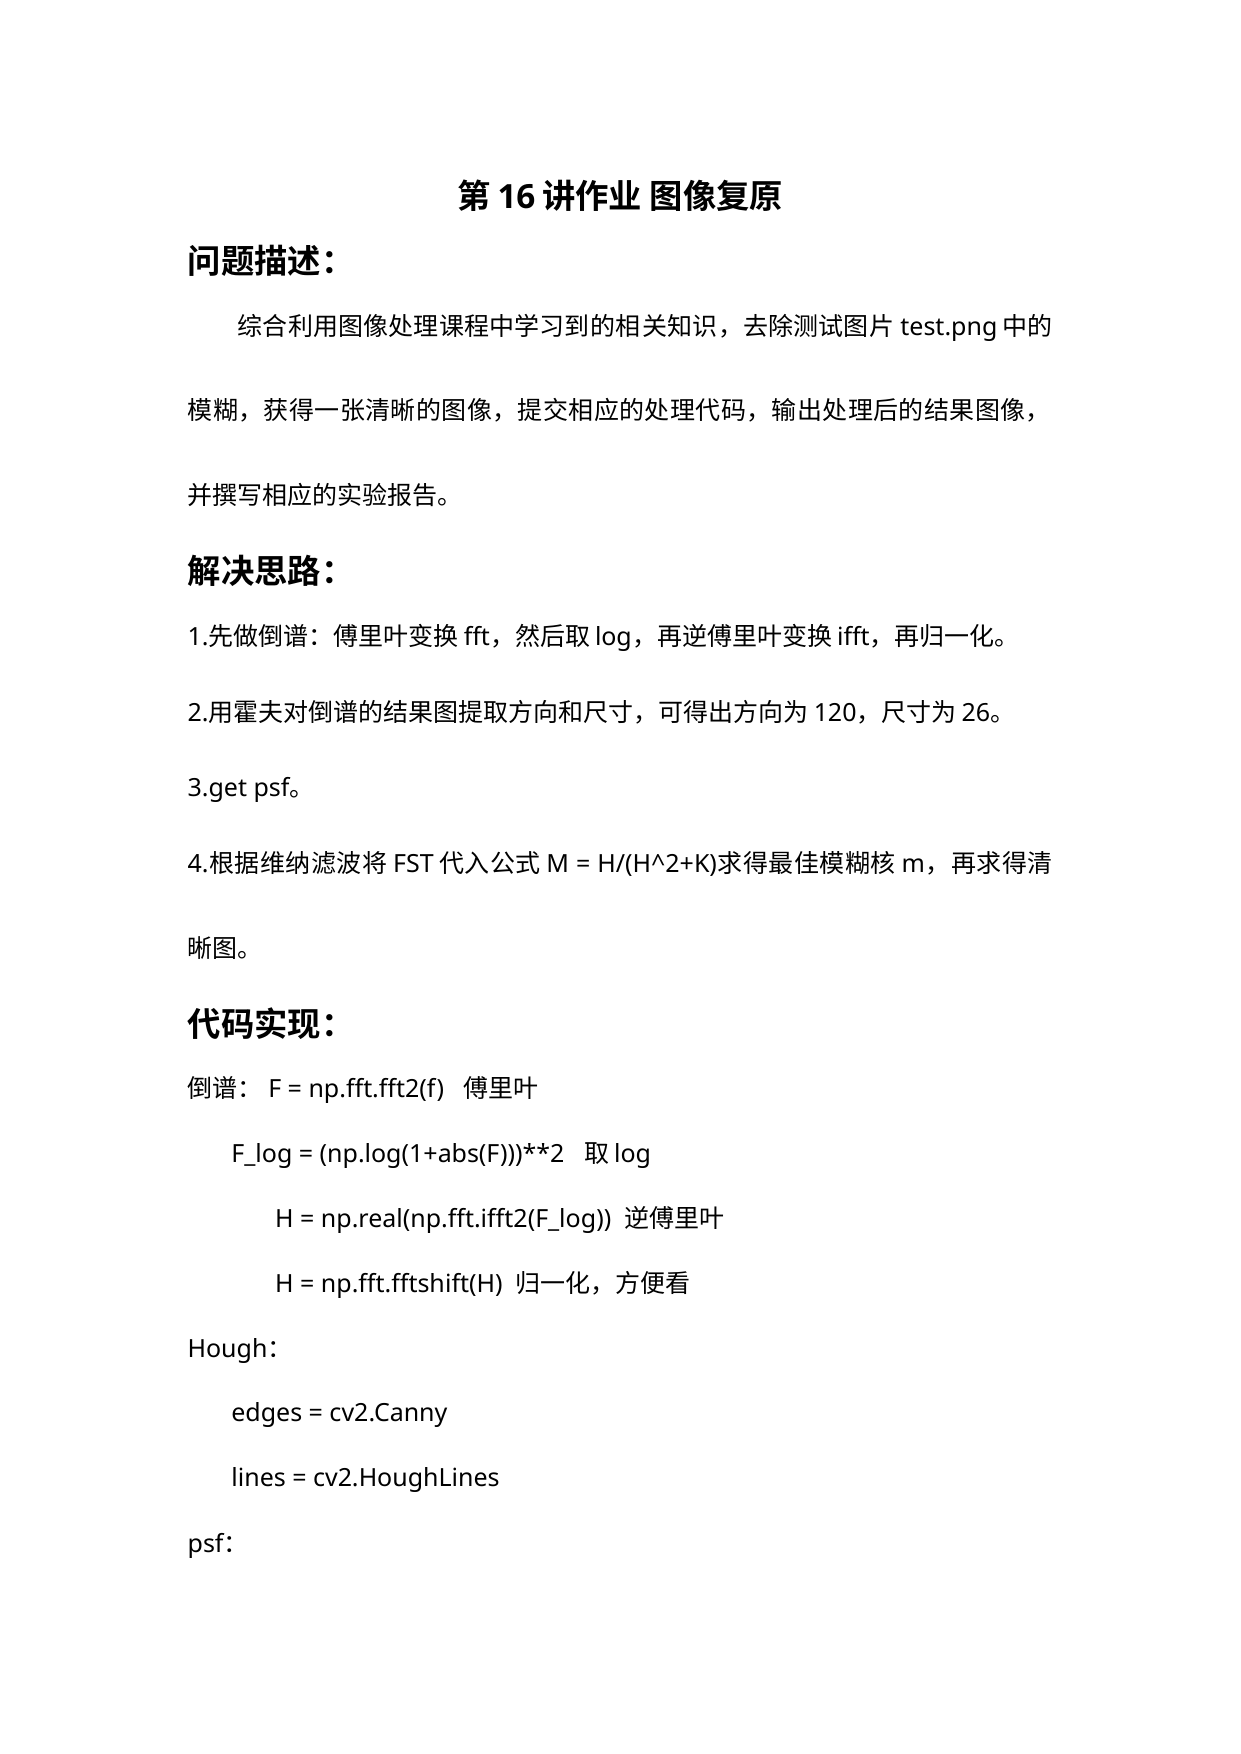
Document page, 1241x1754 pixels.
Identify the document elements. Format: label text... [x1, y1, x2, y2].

text 2.用霍夫对倒谱的结果图提取方向和尺寸，可得出方向为120，尺寸为26。 [187, 678, 1053, 743]
text 1.先做倒谱：傅里叶变换fft，然后取log，再逆傅里叶变换ifft，再归一化。 [187, 602, 1053, 667]
text 综合利用图像处理课程中学习到的相关知识，去除测试图片test.png中的模糊，获得一张清晰的图像，提交相应的处理代码，输出处理后的结果图像，并撰写相应的实验报告。 [187, 292, 1053, 526]
text 问题描述： [187, 227, 1053, 292]
text H = np.real(np.fft.ifft2(F_log)) 逆傅里叶 [187, 1184, 1053, 1249]
text 3.get psf。 [187, 753, 1053, 818]
text 4.根据维纳滤波将FST代入公式M = H/(H^2+K)求得最佳模糊核m，再求得清晰图。 [187, 829, 1053, 979]
text lines = cv2.HoughLines [187, 1444, 1053, 1509]
text 倒谱： F = np.fft.fft2(f) 傅里叶 [187, 1054, 1053, 1119]
text Hough： [187, 1314, 1053, 1379]
text 第16讲作业 图像复原 [187, 162, 1053, 227]
text H = np.fft.fftshift(H) 归一化，方便看 [187, 1249, 1053, 1314]
text 代码实现： [187, 989, 1053, 1054]
text 解决思路： [187, 537, 1053, 602]
text edges = cv2.Canny [187, 1379, 1053, 1444]
text psf： [187, 1509, 1053, 1574]
text F_log = (np.log(1+abs(F)))**2 取log [187, 1119, 1053, 1184]
